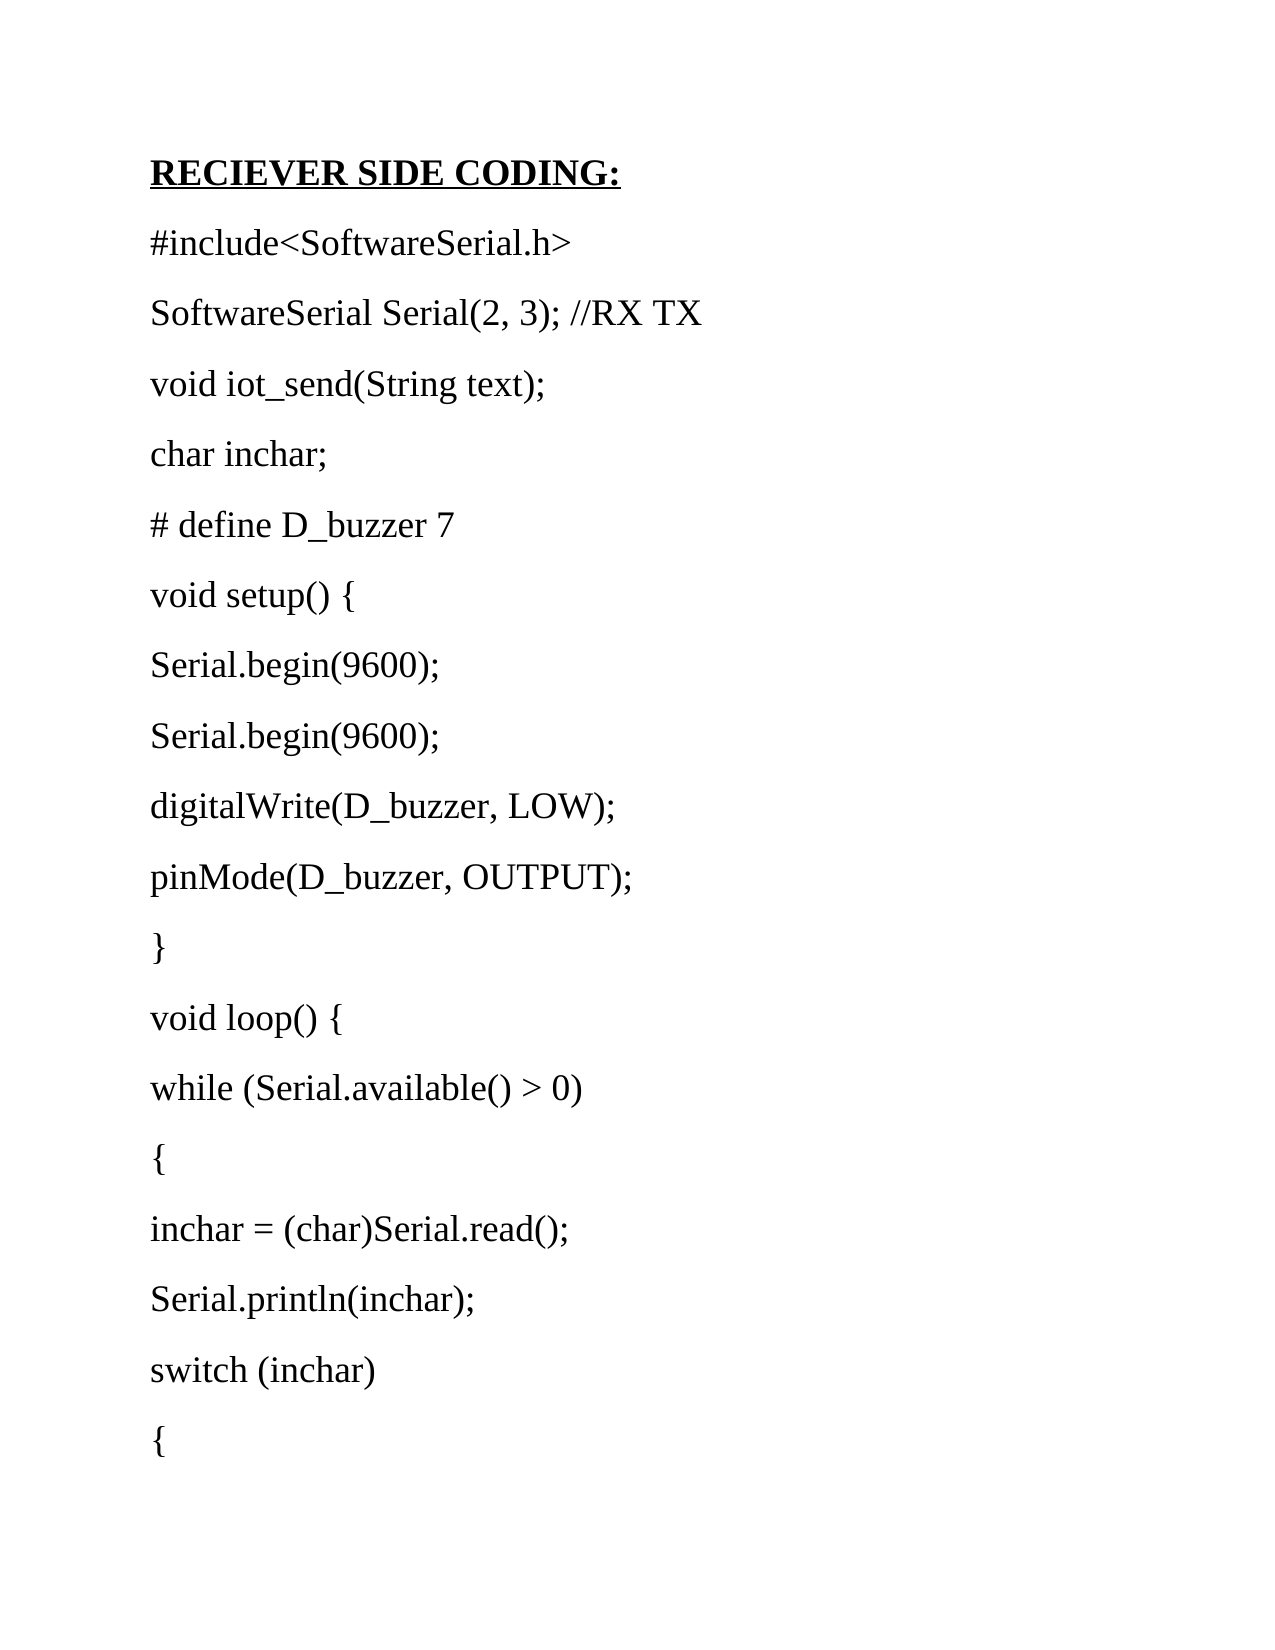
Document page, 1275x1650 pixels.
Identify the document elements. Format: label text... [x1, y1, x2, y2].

text switch (inchar) [150, 1347, 1125, 1390]
text inchar = (char)Serial.read(); [150, 1206, 1125, 1249]
text pinMode(D_buzzer, OUTPUT); [150, 854, 1125, 897]
text void iot_send(String text); [150, 361, 1125, 404]
text digitalWrite(D_buzzer, LOW); [150, 784, 1125, 827]
text void loop() { [150, 995, 1125, 1038]
text { [150, 1136, 1125, 1179]
text Serial.begin(9600); [150, 643, 1125, 686]
text # define D_buzzer 7 [150, 502, 1125, 545]
text char inchar; [150, 432, 1125, 475]
text { [150, 1417, 1125, 1461]
text RECIEVER SIDE CODING: [150, 150, 1125, 193]
text while (Serial.available() > 0) [150, 1065, 1125, 1108]
text SoftwareSerial Serial(2, 3); //RX TX [150, 291, 1125, 334]
text #include<SoftwareSerial.h> [150, 220, 1125, 263]
text void setup() { [150, 572, 1125, 616]
text Serial.println(inchar); [150, 1277, 1125, 1320]
text Serial.begin(9600); [150, 713, 1125, 756]
text } [150, 924, 1125, 968]
